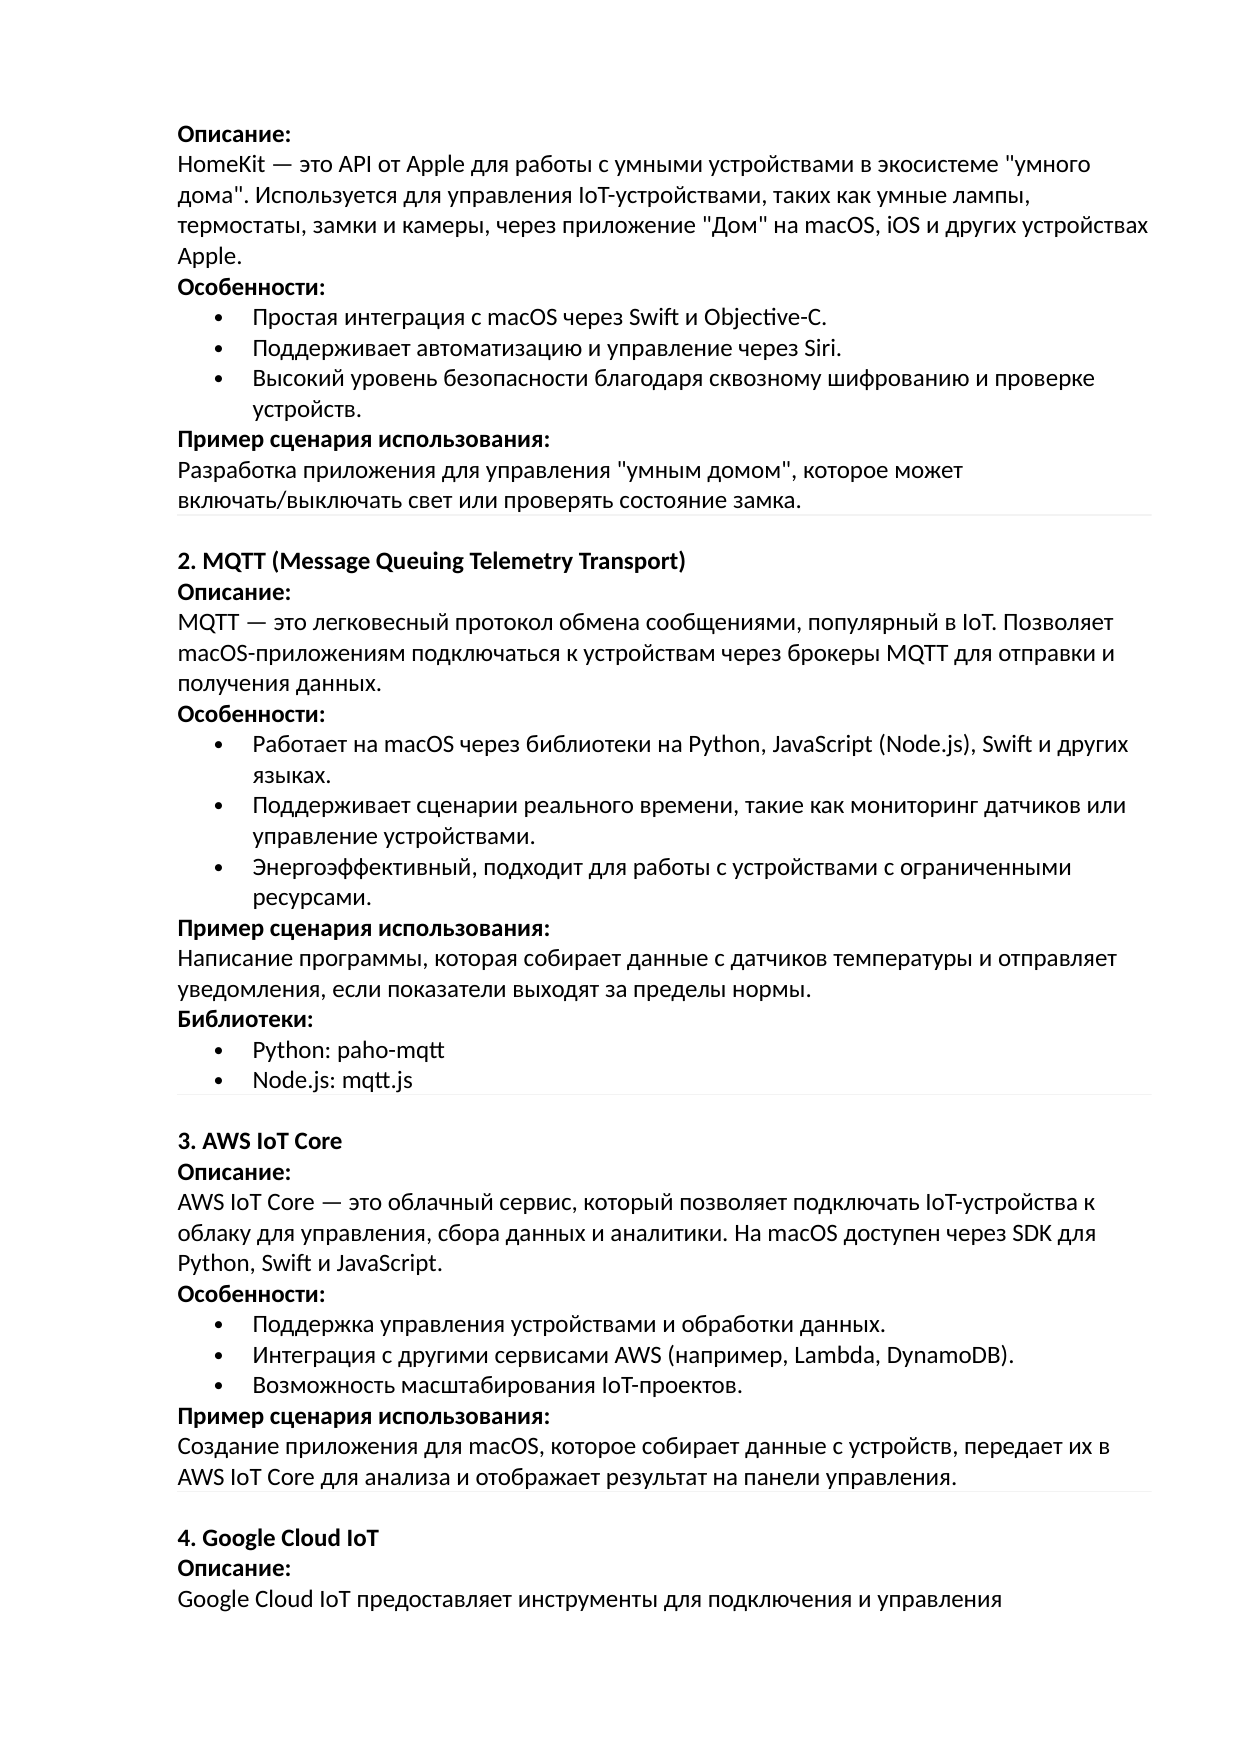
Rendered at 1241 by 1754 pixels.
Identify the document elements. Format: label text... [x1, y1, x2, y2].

text Описание: HomeKit — это API от Apple для работы с умными устройствами в экосистеме "умного дома". Используется для управления IoT-устройствами, таких как умные лампы, термостаты, замки и камеры, через приложение "Дом" на macOS, iOS и других устройствах Apple. [177, 118, 1152, 271]
text 2. MQTT (Message Queuing Telemetry Transport) [177, 545, 1152, 576]
text Особенности: [177, 698, 1152, 728]
list Поддерживает автоматизацию и управление через Siri. [215, 332, 1152, 362]
list Интеграция с другими сервисами AWS (например, Lambda, DynamoDB). [215, 1339, 1152, 1369]
text Особенности: [177, 271, 1152, 301]
text Описание: AWS IoT Core — это облачный сервис, который позволяет подключать IoT-устройства к облаку для управления, сбора данных и аналитики. На macOS доступен через SDK для Python, Swift и JavaScript. [177, 1156, 1152, 1278]
list Поддерживает сценарии реального времени, такие как мониторинг датчиков или управление устройствами. [215, 789, 1152, 851]
list Node.js: mqtt.js [215, 1064, 1152, 1094]
list Возможность масштабирования IoT-проектов. [215, 1369, 1152, 1400]
list Энергоэффективный, подходит для работы с устройствами с ограниченными ресурсами. [215, 851, 1152, 912]
text Пример сценария использования: Разработка приложения для управления "умным домом", которое может включать/выключать свет или проверять состояние замка. [177, 423, 1152, 514]
text 4. Google Cloud IoT [177, 1522, 1152, 1553]
text Библиотеки: [177, 1003, 1152, 1034]
list Поддержка управления устройствами и обработки данных. [215, 1308, 1152, 1339]
text Особенности: [177, 1278, 1152, 1308]
text Описание: MQTT — это легковесный протокол обмена сообщениями, популярный в IoT. Позволяет macOS-приложениям подключаться к устройствам через брокеры MQTT для отправки и получения данных. [177, 576, 1152, 698]
list Работает на macOS через библиотеки на Python, JavaScript (Node.js), Swift и других языках. [215, 728, 1152, 789]
text Пример сценария использования: Написание программы, которая собирает данные с датчиков температуры и отправляет уведомления, если показатели выходят за пределы нормы. [177, 912, 1152, 1003]
list Высокий уровень безопасности благодаря сквозному шифрованию и проверке устройств. [215, 362, 1152, 423]
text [177, 1553, 1152, 1614]
text 3. AWS IoT Core [177, 1125, 1152, 1156]
text Пример сценария использования: Создание приложения для macOS, которое собирает данные с устройств, передает их в AWS IoT Core для анализа и отображает результат на панели управления. [177, 1400, 1152, 1491]
list Python: paho-mqtt [215, 1034, 1152, 1064]
list Простая интеграция с macOS через Swift и Objective-C. [215, 301, 1152, 332]
